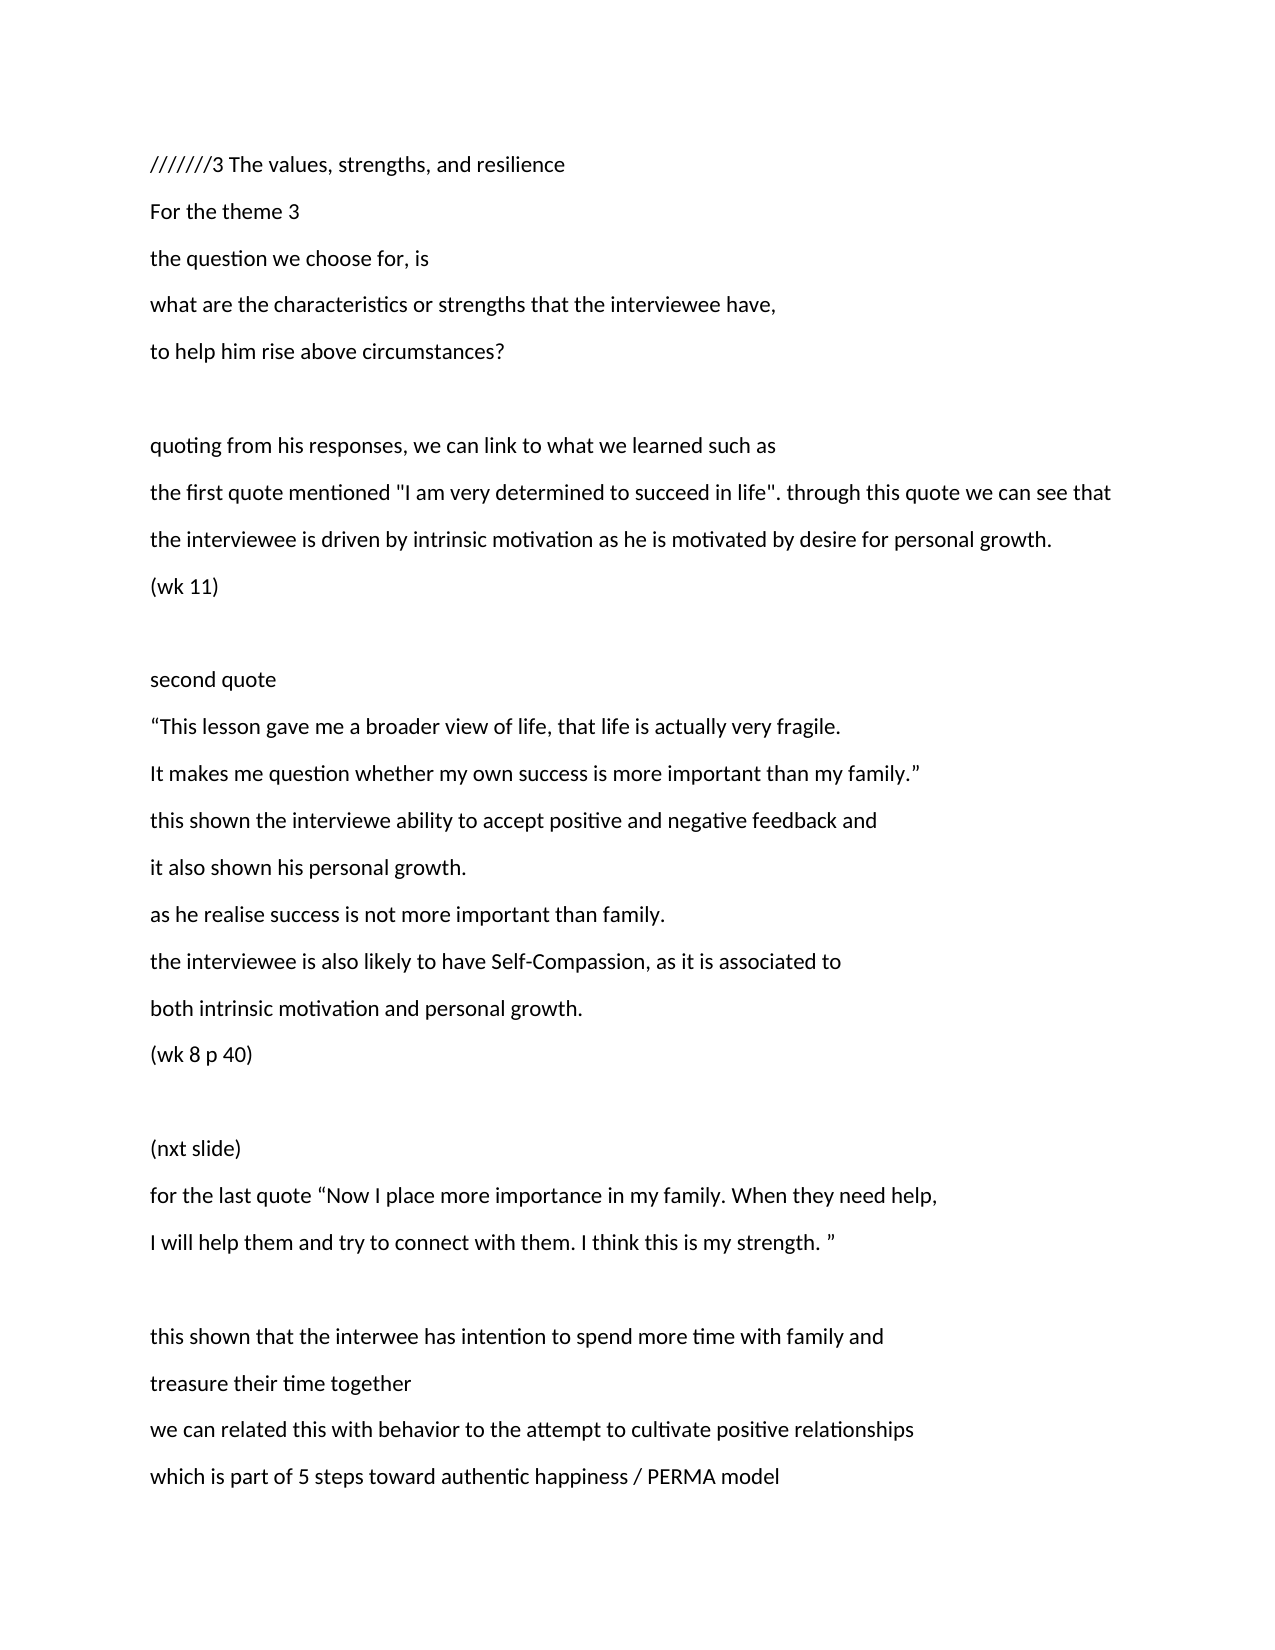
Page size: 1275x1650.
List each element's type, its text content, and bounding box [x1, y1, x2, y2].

text I will help them and try to connect with them. I think this is my strength. ” [150, 1228, 1125, 1256]
text this shown the interviewe ability to accept positive and negative feedback and [150, 806, 1125, 834]
text what are the characteristics or strengths that the interviewee have, [150, 291, 1125, 319]
text For the theme 3 [150, 197, 1125, 225]
text (wk 8 p 40) [150, 1041, 1125, 1069]
text ///////3 The values, strengths, and resilience [150, 150, 1125, 178]
text it also shown his personal growth. [150, 853, 1125, 881]
text second quote [150, 666, 1125, 694]
text the first quote mentioned "I am very determined to succeed in life". through this quote we can see that [150, 478, 1125, 506]
text (wk 11) [150, 572, 1125, 600]
text quoting from his responses, we can link to what we learned such as [150, 431, 1125, 459]
text (nxt slide) [150, 1134, 1125, 1162]
text It makes me question whether my own success is more important than my family.” [150, 759, 1125, 787]
text this shown that the interwee has intention to spend more time with family and [150, 1322, 1125, 1350]
text for the last quote “Now I place more importance in my family. When they need help, [150, 1181, 1125, 1209]
text as he realise success is not more important than family. [150, 900, 1125, 928]
text treasure their time together [150, 1369, 1125, 1397]
text the interviewee is also likely to have Self-Compassion, as it is associated to [150, 947, 1125, 975]
text “This lesson gave me a broader view of life, that life is actually very fragile. [150, 712, 1125, 741]
text which is part of 5 steps toward authentic happiness / PERMA model [150, 1462, 1125, 1491]
text the question we choose for, is [150, 244, 1125, 272]
text the interviewee is driven by intrinsic motivation as he is motivated by desire for personal growth. [150, 525, 1125, 553]
text to help him rise above circumstances? [150, 337, 1125, 366]
text both intrinsic motivation and personal growth. [150, 994, 1125, 1022]
text we can related this with behavior to the attempt to cultivate positive relationships [150, 1416, 1125, 1444]
